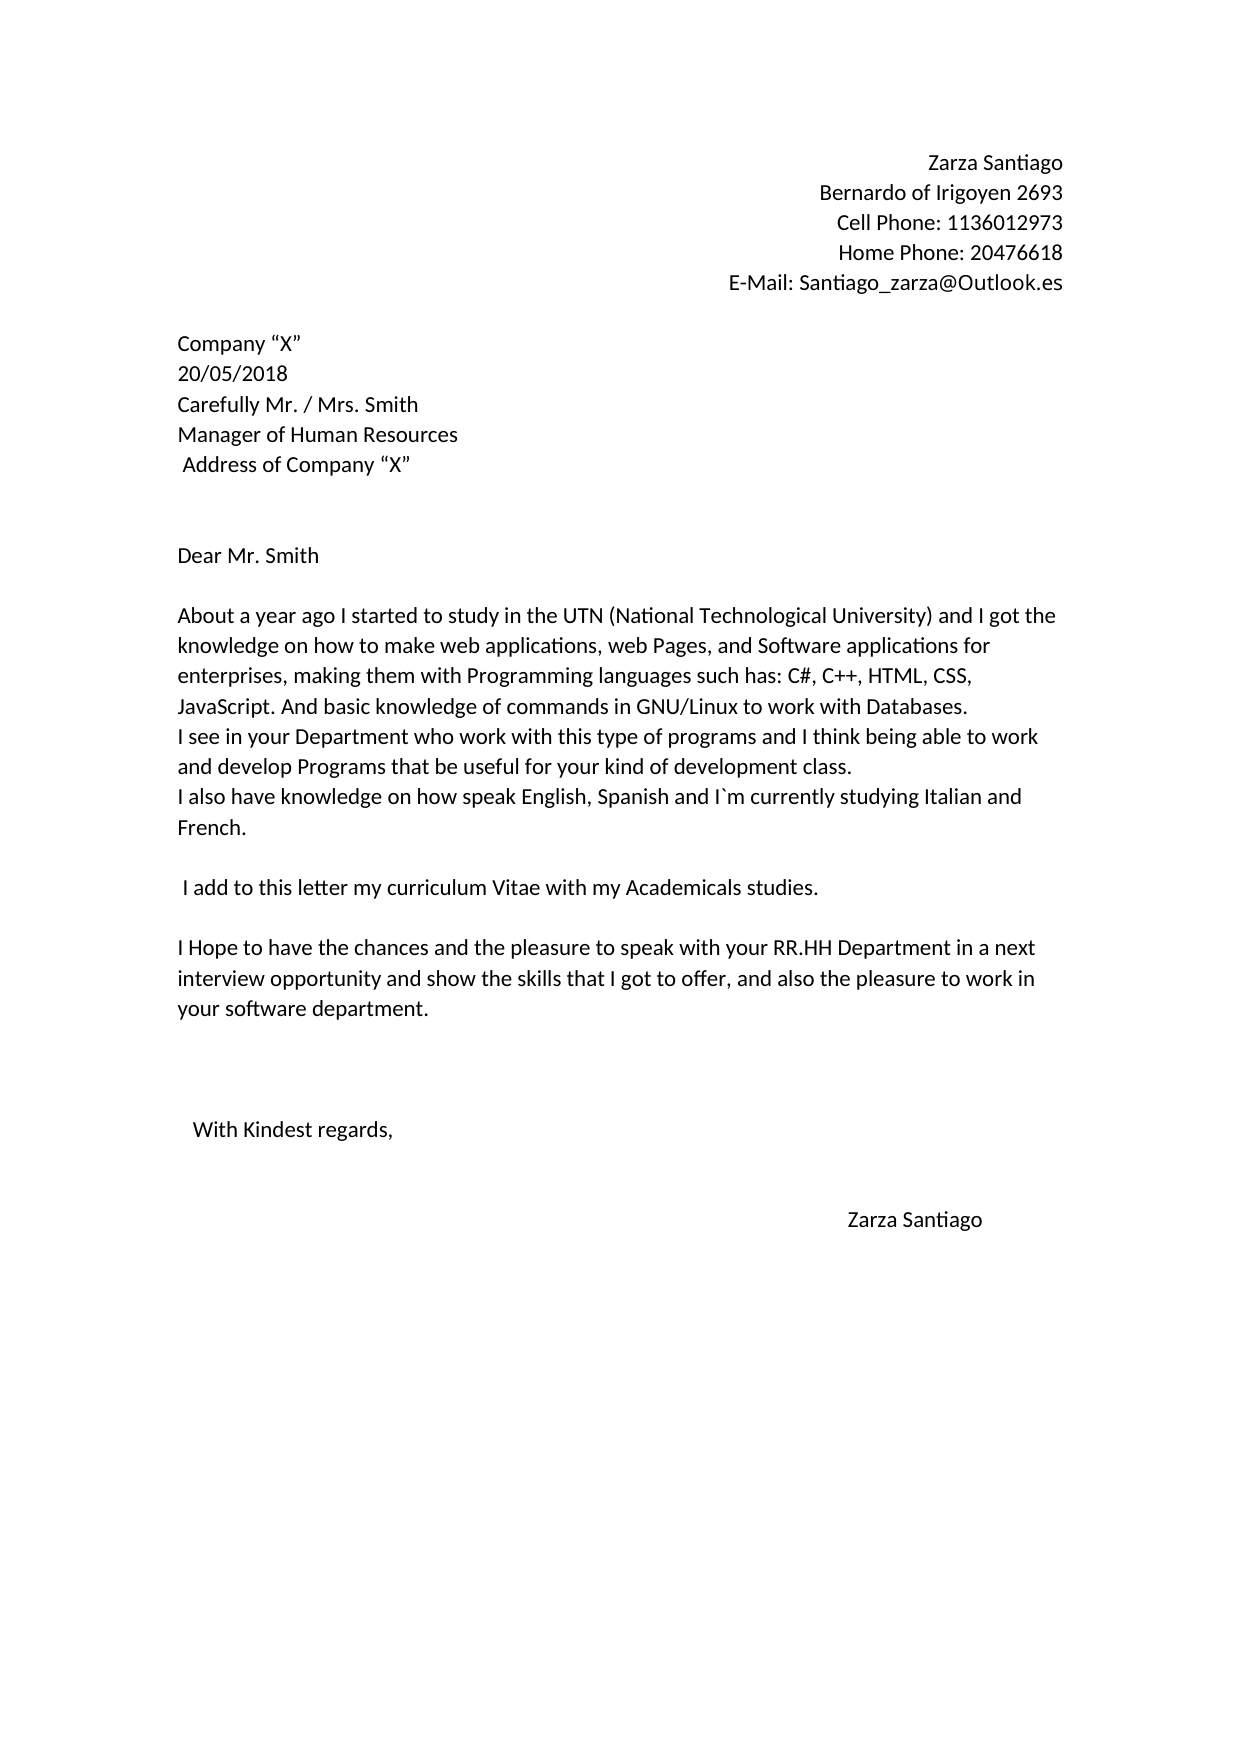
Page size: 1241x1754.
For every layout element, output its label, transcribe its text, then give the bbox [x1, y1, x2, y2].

text Manager of Human Resources [177, 420, 1063, 448]
text 20/05/2018 [177, 359, 1063, 387]
text I add to this letter my curriculum Vitae with my Academicals studies. [177, 873, 1063, 901]
text Company “X” [177, 329, 1063, 357]
text Home Phone: 20476618 [177, 238, 1063, 266]
text Cell Phone: 1136012973 [177, 208, 1063, 236]
text About a year ago I started to study in the UTN (National Technological University) and I got the knowledge on how to make web applications, web Pages, and Software applications for enterprises, making them with Programming languages such has: C#, C++, HTML, CSS, JavaScript. And basic knowledge of commands in GNU/Linux to work with Databases. [177, 601, 1063, 720]
text E-Mail: Santiago_zarza@Outlook.es [177, 268, 1063, 297]
text I also have knowledge on how speak English, Spanish and I`m currently studying Italian and French. [177, 782, 1063, 841]
text Zarza Santiago [693, 1205, 1063, 1233]
text I see in your Department who work with this type of programs and I think being able to work and develop Programs that be useful for your kind of development class. [177, 722, 1063, 780]
text Bernardo of Irigoyen 2693 [177, 178, 1063, 206]
text Carefully Mr. / Mrs. Smith [177, 390, 1063, 418]
text Dear Mr. Smith [177, 541, 1063, 569]
text Zarza Santiago [177, 148, 1063, 176]
text I Hope to have the chances and the pleasure to speak with your RR.HH Department in a next interview opportunity and show the skills that I got to offer, and also the pleasure to work in your software department. [177, 933, 1063, 1022]
text Address of Company “X” [177, 450, 1063, 478]
text With Kindest regards, [177, 1115, 1063, 1143]
